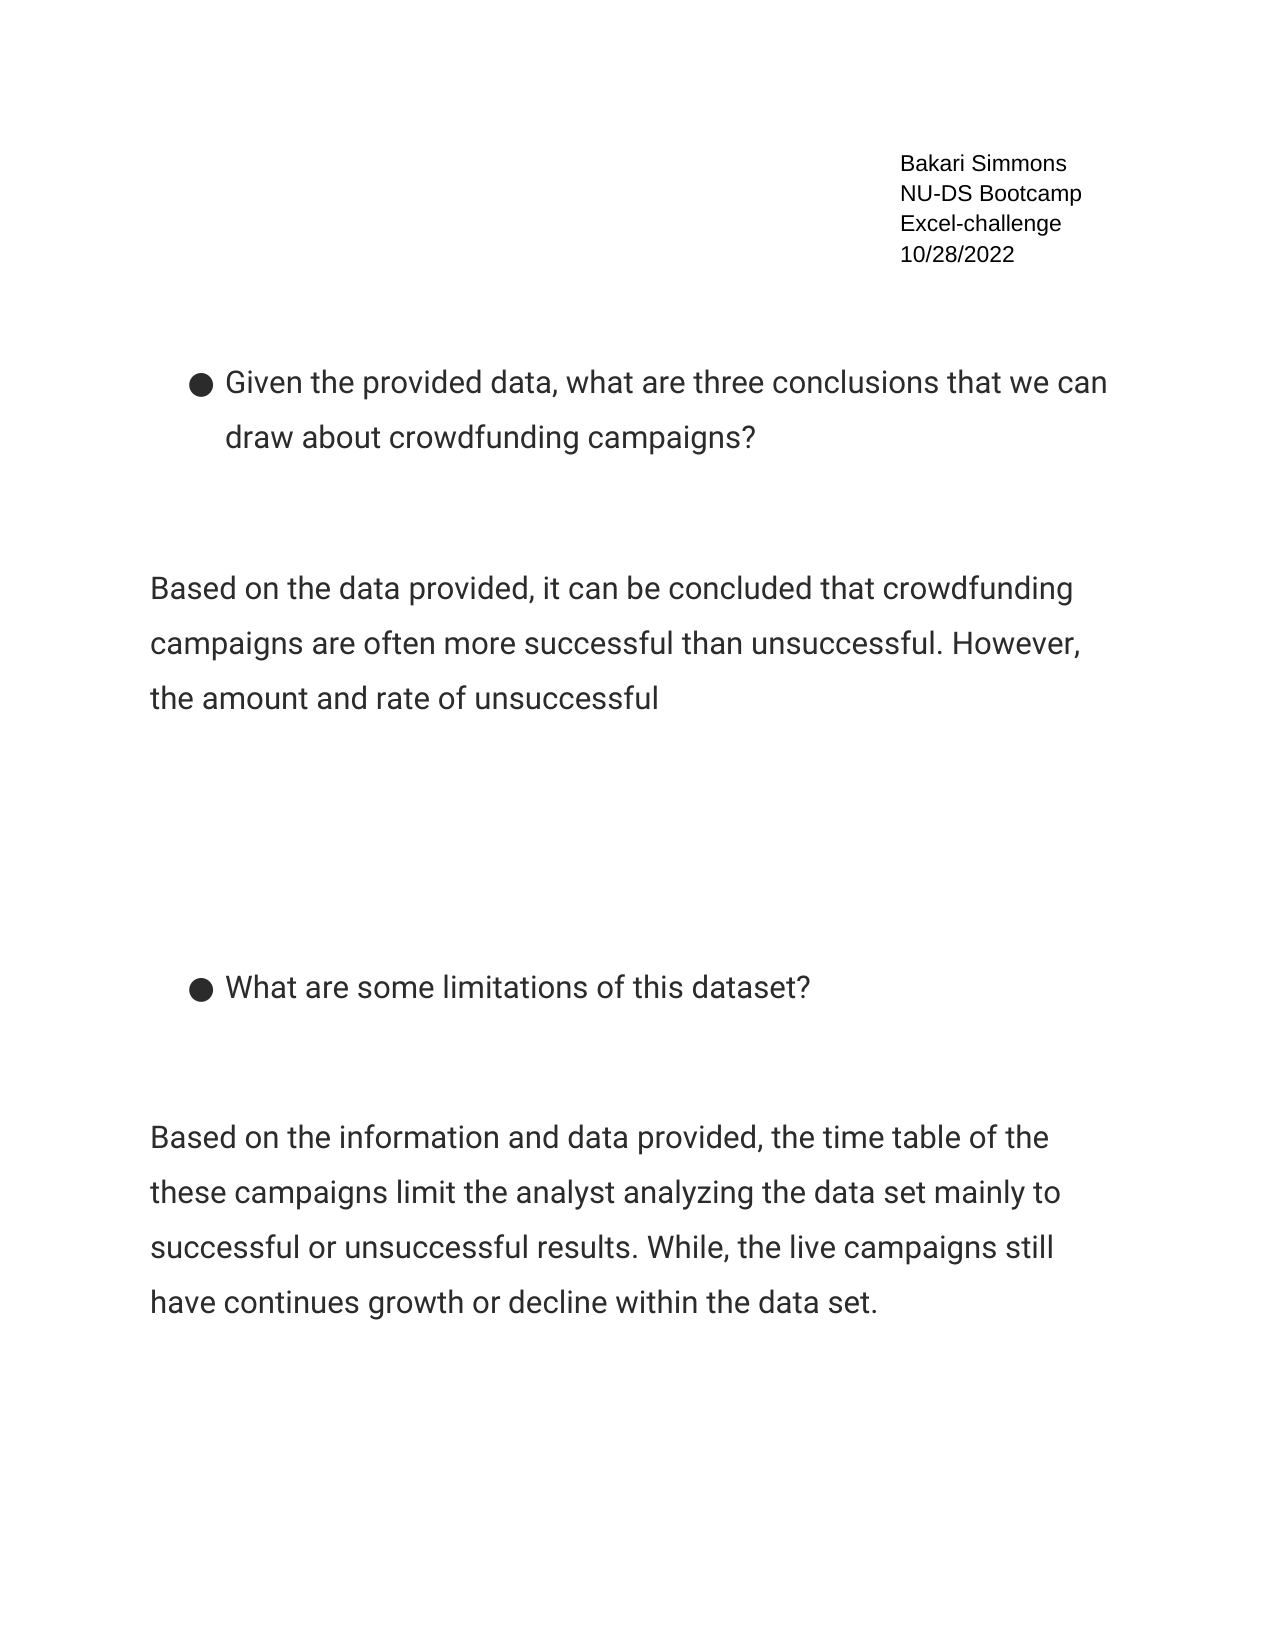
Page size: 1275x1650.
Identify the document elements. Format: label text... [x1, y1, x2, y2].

text NU-DS Bootcamp [150, 180, 1125, 207]
text Based on the information and data provided, the time table of the these campaigns limit the analyst analyzing the data set mainly to successful or unsuccessful results. While, the live campaigns still have continues growth or decline within the data set. [150, 1120, 1125, 1322]
list What are some limitations of this dataset? [187, 969, 1125, 1006]
text Excel-challenge [150, 210, 1125, 237]
text Bakari Simmons [150, 150, 1125, 176]
text 10/28/2022 [150, 241, 1125, 267]
text Based on the data provided, it can be concluded that crowdfunding campaigns are often more successful than unsuccessful. However, the amount and rate of unsuccessful [150, 570, 1125, 717]
list Given the provided data, what are three conclusions that we can draw about crowdfunding campaigns? [187, 364, 1125, 456]
